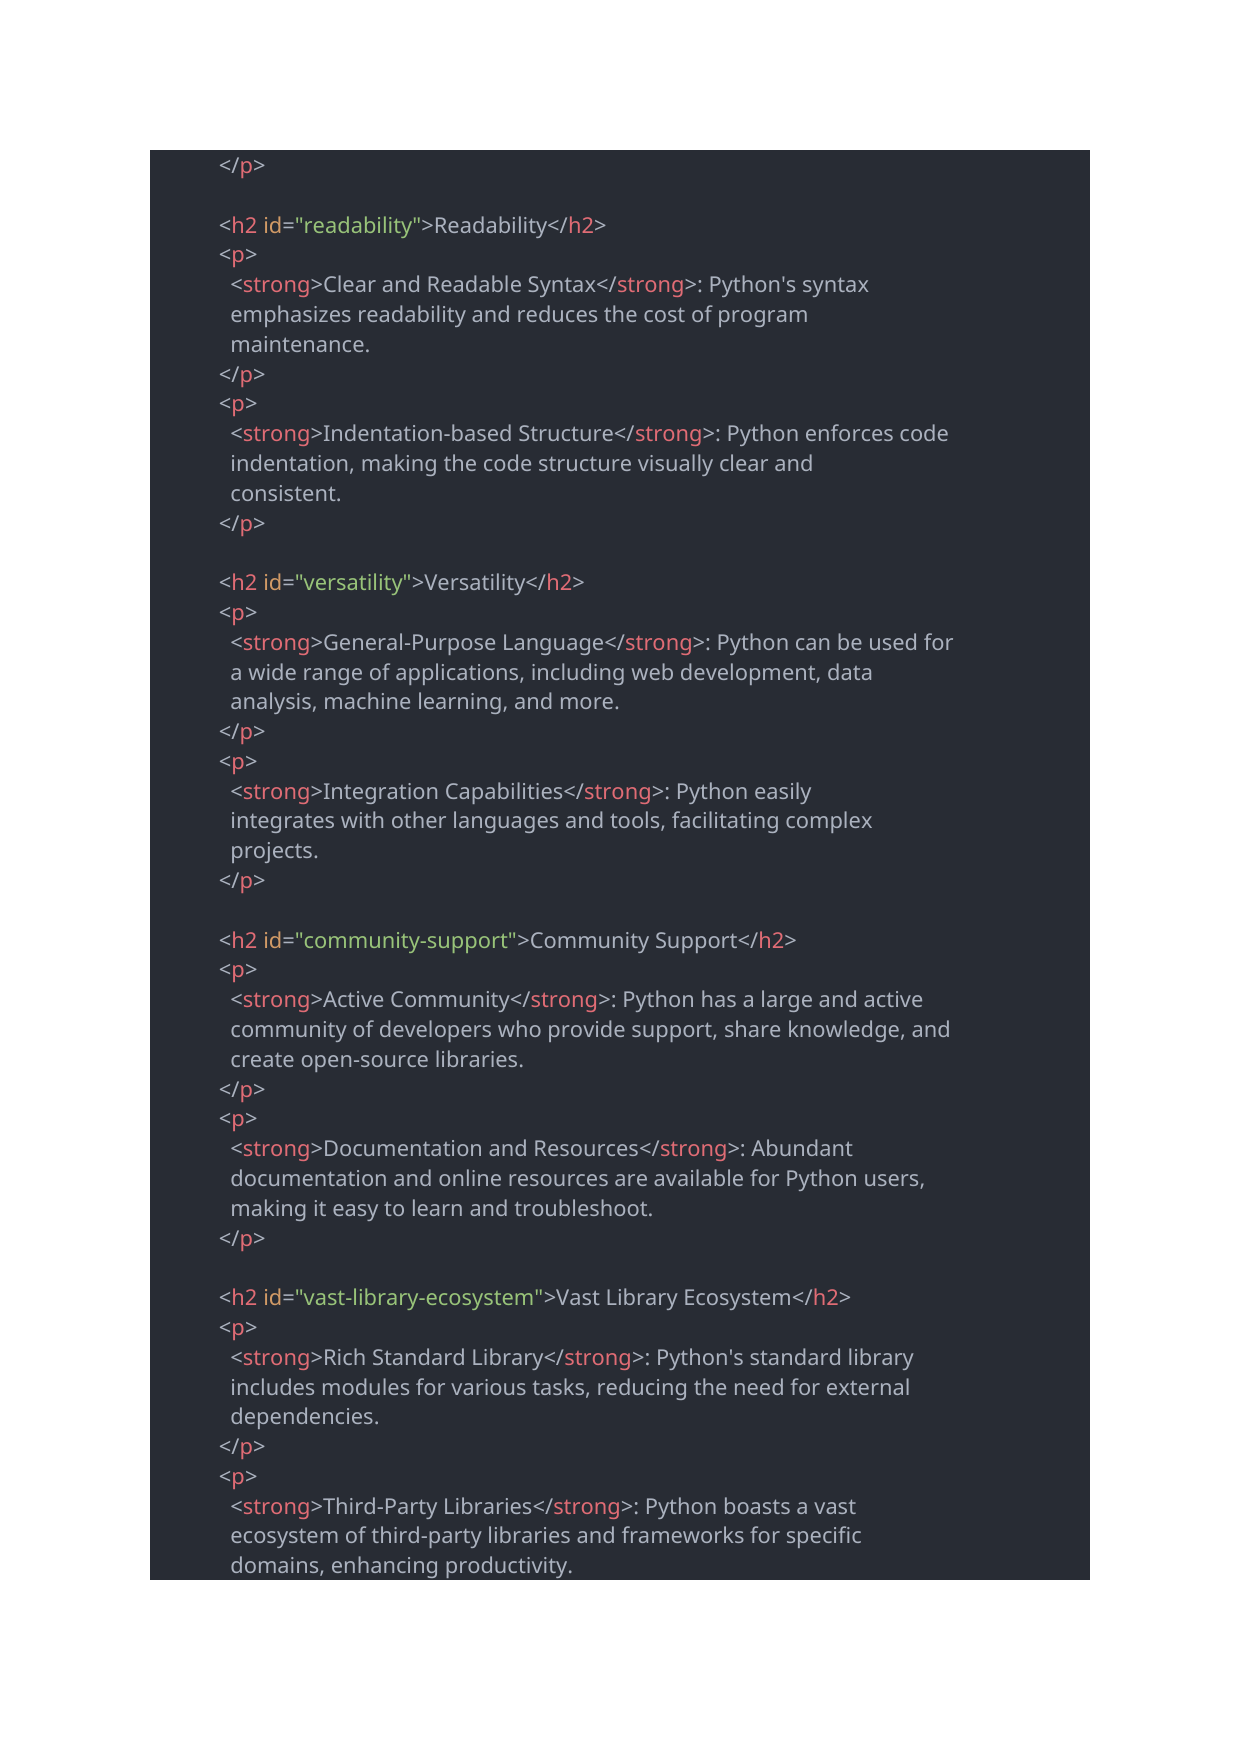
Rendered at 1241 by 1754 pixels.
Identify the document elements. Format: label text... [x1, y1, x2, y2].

text </p> [150, 358, 1090, 388]
text <strong>General-Purpose Language</strong>: Python can be used for [150, 627, 1090, 656]
text <strong>Third-Party Libraries</strong>: Python boasts a vast [150, 1491, 1090, 1520]
text maintenance. [150, 329, 1090, 358]
text <h2 id="vast-library-ecosystem">Vast Library Ecosystem</h2> [150, 1282, 1090, 1312]
text <strong>Rich Standard Library</strong>: Python's standard library [150, 1342, 1090, 1371]
text <strong>Active Community</strong>: Python has a large and active [150, 984, 1090, 1014]
text consistent. [150, 478, 1090, 507]
text <h2 id="readability">Readability</h2> [150, 209, 1090, 239]
text <p> [150, 1103, 1090, 1133]
text projects. [150, 835, 1090, 865]
text <p> [150, 388, 1090, 418]
text </p> [150, 865, 1090, 895]
text <strong>Clear and Readable Syntax</strong>: Python's syntax [150, 269, 1090, 299]
text indentation, making the code structure visually clear and [150, 448, 1090, 478]
text <p> [150, 239, 1090, 269]
text dependencies. [150, 1401, 1090, 1431]
text </p> [150, 1222, 1090, 1252]
text community of developers who provide support, share knowledge, and [150, 1014, 1090, 1044]
text emphasizes readability and reduces the cost of program [150, 299, 1090, 329]
text </p> [150, 1073, 1090, 1103]
text </p> [150, 150, 1090, 180]
text create open-source libraries. [150, 1044, 1090, 1073]
text <h2 id="versatility">Versatility</h2> [150, 567, 1090, 597]
text </p> [150, 716, 1090, 746]
text <strong>Indentation-based Structure</strong>: Python enforces code [150, 418, 1090, 448]
text <p> [150, 597, 1090, 627]
text <h2 id="community-support">Community Support</h2> [150, 924, 1090, 954]
text </p> [150, 507, 1090, 537]
text includes modules for various tasks, reducing the need for external [150, 1371, 1090, 1401]
text <strong>Integration Capabilities</strong>: Python easily [150, 776, 1090, 805]
text <p> [150, 746, 1090, 776]
text ecosystem of third-party libraries and frameworks for specific [150, 1520, 1090, 1550]
text <strong>Documentation and Resources</strong>: Abundant [150, 1133, 1090, 1163]
text <p> [150, 954, 1090, 984]
text </p> [150, 1431, 1090, 1461]
text analysis, machine learning, and more. [150, 686, 1090, 716]
text a wide range of applications, including web development, data [150, 656, 1090, 686]
text domains, enhancing productivity. [150, 1550, 1090, 1580]
text integrates with other languages and tools, facilitating complex [150, 805, 1090, 835]
text <p> [150, 1461, 1090, 1491]
text <p> [150, 1312, 1090, 1342]
text making it easy to learn and troubleshoot. [150, 1193, 1090, 1222]
text documentation and online resources are available for Python users, [150, 1163, 1090, 1193]
